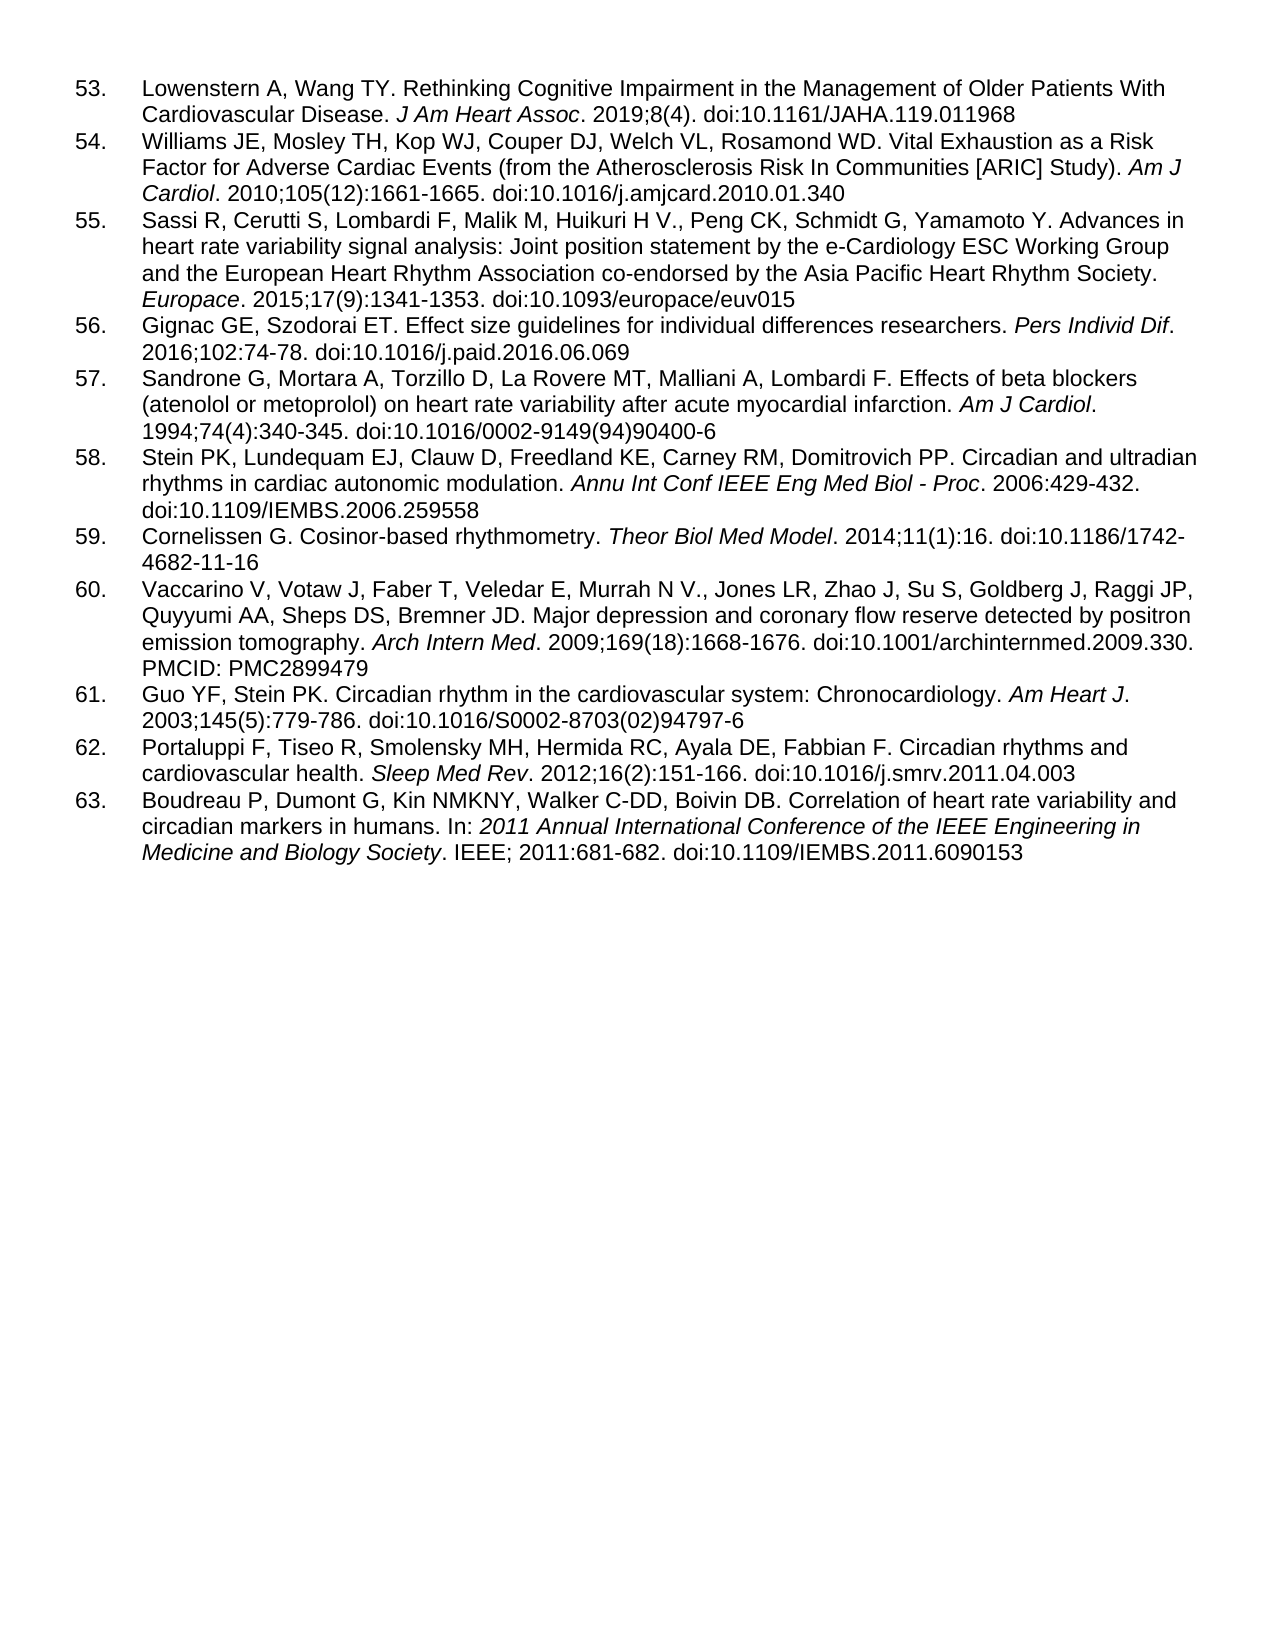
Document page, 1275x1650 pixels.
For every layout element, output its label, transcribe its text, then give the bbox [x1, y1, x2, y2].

text 55. Sassi R, Cerutti S, Lombardi F, Malik M, Huikuri H V., Peng CK, Schmidt G, Yamamoto Y. Advances in heart rate variability signal analysis: Joint position statement by the e-Cardiology ESC Working Group and the European Heart Rhythm Association co-endorsed by the Asia Pacific Heart Rhythm Society. Europace. 2015;17(9):1341-1353. doi:10.1093/europace/euv015 [75, 207, 1200, 312]
text 62. Portaluppi F, Tiseo R, Smolensky MH, Hermida RC, Ayala DE, Fabbian F. Circadian rhythms and cardiovascular health. Sleep Med Rev. 2012;16(2):151-166. doi:10.1016/j.smrv.2011.04.003 [75, 734, 1200, 787]
text 56. Gignac GE, Szodorai ET. Effect size guidelines for individual differences researchers. Pers Individ Dif. 2016;102:74-78. doi:10.1016/j.paid.2016.06.069 [75, 312, 1200, 365]
text 58. Stein PK, Lundequam EJ, Clauw D, Freedland KE, Carney RM, Domitrovich PP. Circadian and ultradian rhythms in cardiac autonomic modulation. Annu Int Conf IEEE Eng Med Biol - Proc. 2006:429-432. doi:10.1109/IEMBS.2006.259558 [75, 444, 1200, 523]
text 53. Lowenstern A, Wang TY. Rethinking Cognitive Impairment in the Management of Older Patients With Cardiovascular Disease. J Am Heart Assoc. 2019;8(4). doi:10.1161/JAHA.119.011968 [75, 75, 1200, 128]
text 60. Vaccarino V, Votaw J, Faber T, Veledar E, Murrah N V., Jones LR, Zhao J, Su S, Goldberg J, Raggi JP, Quyyumi AA, Sheps DS, Bremner JD. Major depression and coronary flow reserve detected by positron emission tomography. Arch Intern Med. 2009;169(18):1668-1676. doi:10.1001/archinternmed.2009.330. PMCID: PMC2899479 [75, 576, 1200, 681]
text 61. Guo YF, Stein PK. Circadian rhythm in the cardiovascular system: Chronocardiology. Am Heart J. 2003;145(5):779-786. doi:10.1016/S0002-8703(02)94797-6 [75, 681, 1200, 734]
text 57. Sandrone G, Mortara A, Torzillo D, La Rovere MT, Malliani A, Lombardi F. Effects of beta blockers (atenolol or metoprolol) on heart rate variability after acute myocardial infarction. Am J Cardiol. 1994;74(4):340-345. doi:10.1016/0002-9149(94)90400-6 [75, 365, 1200, 444]
text 63. Boudreau P, Dumont G, Kin NMKNY, Walker C-DD, Boivin DB. Correlation of heart rate variability and circadian markers in humans. In: 2011 Annual International Conference of the IEEE Engineering in Medicine and Biology Society. IEEE; 2011:681-682. doi:10.1109/IEMBS.2011.6090153 [75, 787, 1200, 866]
text 59. Cornelissen G. Cosinor-based rhythmometry. Theor Biol Med Model. 2014;11(1):16. doi:10.1186/1742-4682-11-16 [75, 523, 1200, 576]
text 54. Williams JE, Mosley TH, Kop WJ, Couper DJ, Welch VL, Rosamond WD. Vital Exhaustion as a Risk Factor for Adverse Cardiac Events (from the Atherosclerosis Risk In Communities [ARIC] Study). Am J Cardiol. 2010;105(12):1661-1665. doi:10.1016/j.amjcard.2010.01.340 [75, 128, 1200, 207]
